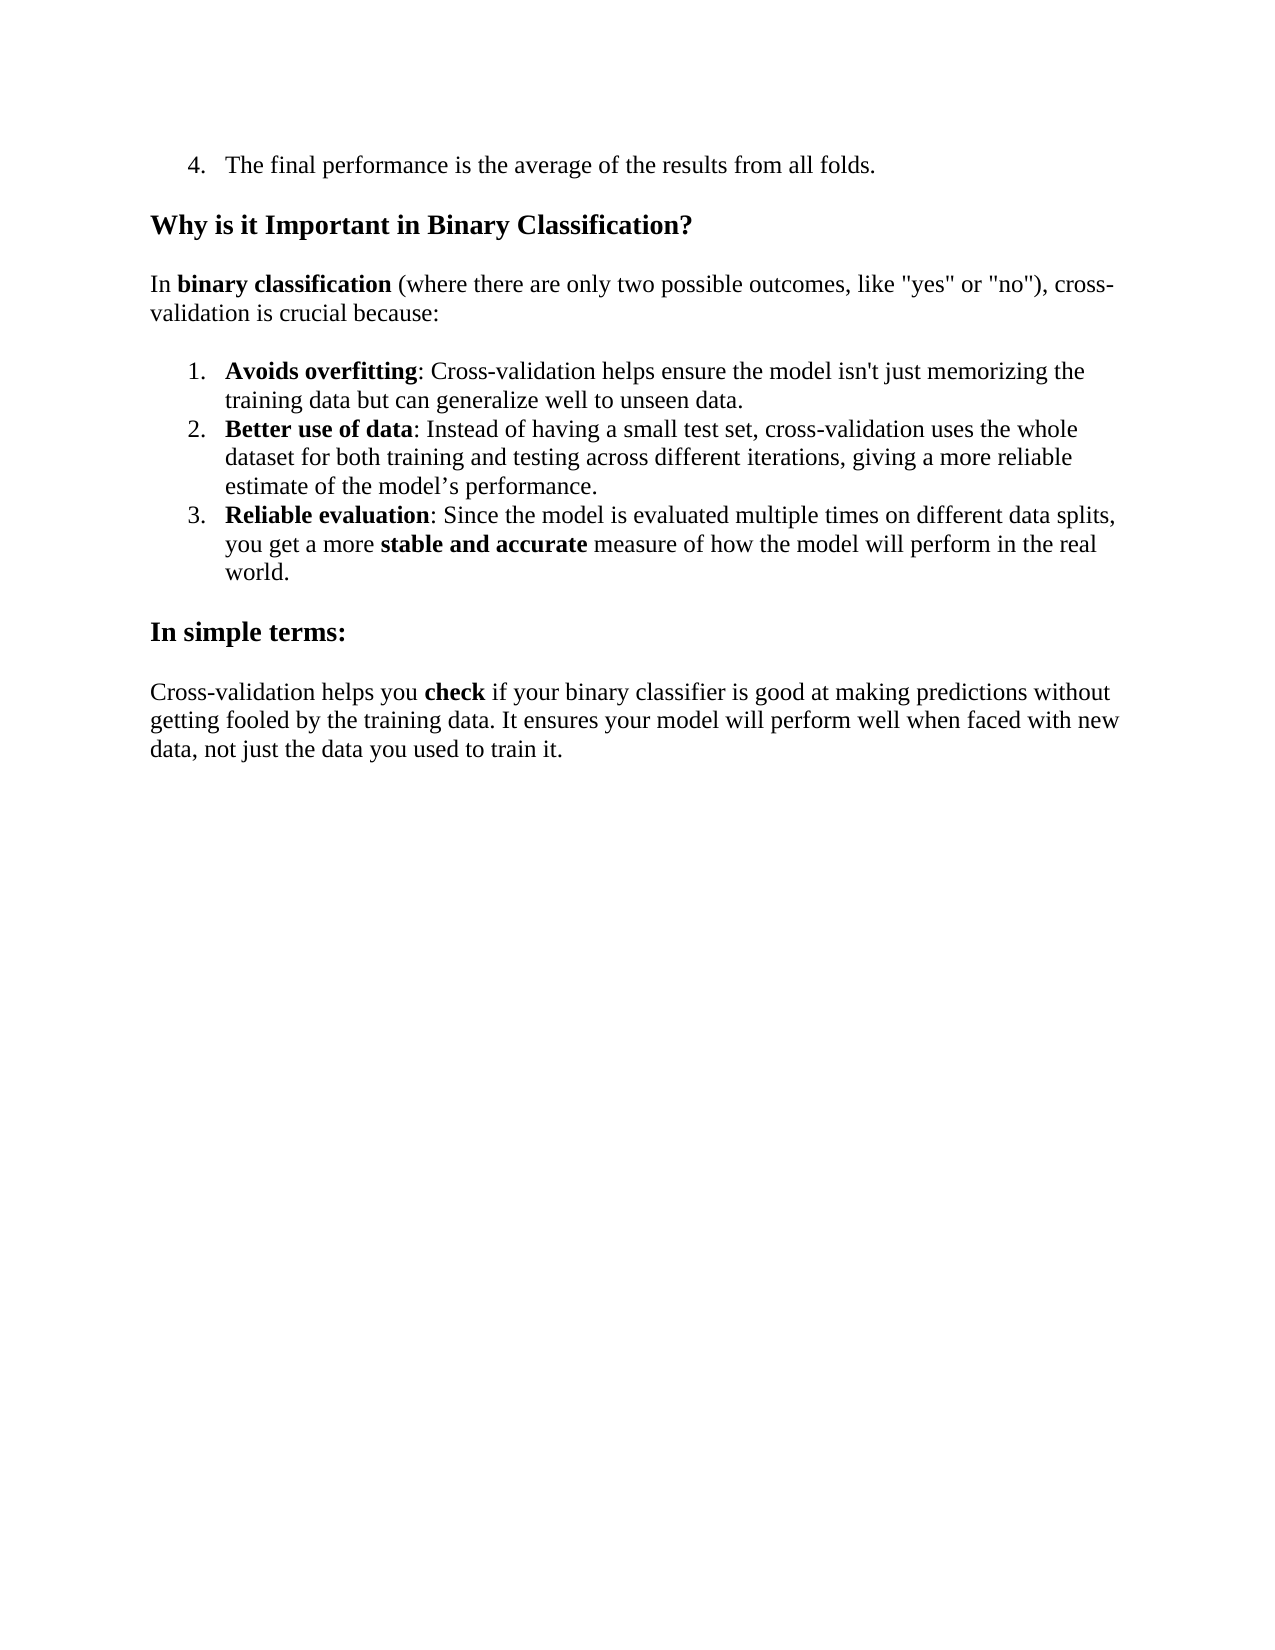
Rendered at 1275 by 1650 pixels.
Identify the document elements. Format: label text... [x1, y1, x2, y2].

list Avoids overfitting: Cross-validation helps ensure the model isn't just memorizing the training data but can generalize well to unseen data. [187, 356, 1125, 414]
list The final performance is the average of the results from all folds. [187, 150, 1125, 179]
list Better use of data: Instead of having a small test set, cross-validation uses the whole dataset for both training and testing across different iterations, giving a more reliable estimate of the model’s performance. [187, 414, 1125, 500]
text Why is it Important in Binary Classification? [150, 208, 1125, 240]
list Reliable evaluation: Since the model is evaluated multiple times on different data splits, you get a more stable and accurate measure of how the model will perform in the real world. [187, 500, 1125, 586]
text In simple terms: [150, 615, 1125, 648]
text In binary classification (where there are only two possible outcomes, like "yes" or "no"), cross-validation is crucial because: [150, 269, 1125, 327]
text Cross-validation helps you check if your binary classifier is good at making predictions without getting fooled by the training data. It ensures your model will perform well when faced with new data, not just the data you used to train it. [150, 677, 1125, 763]
